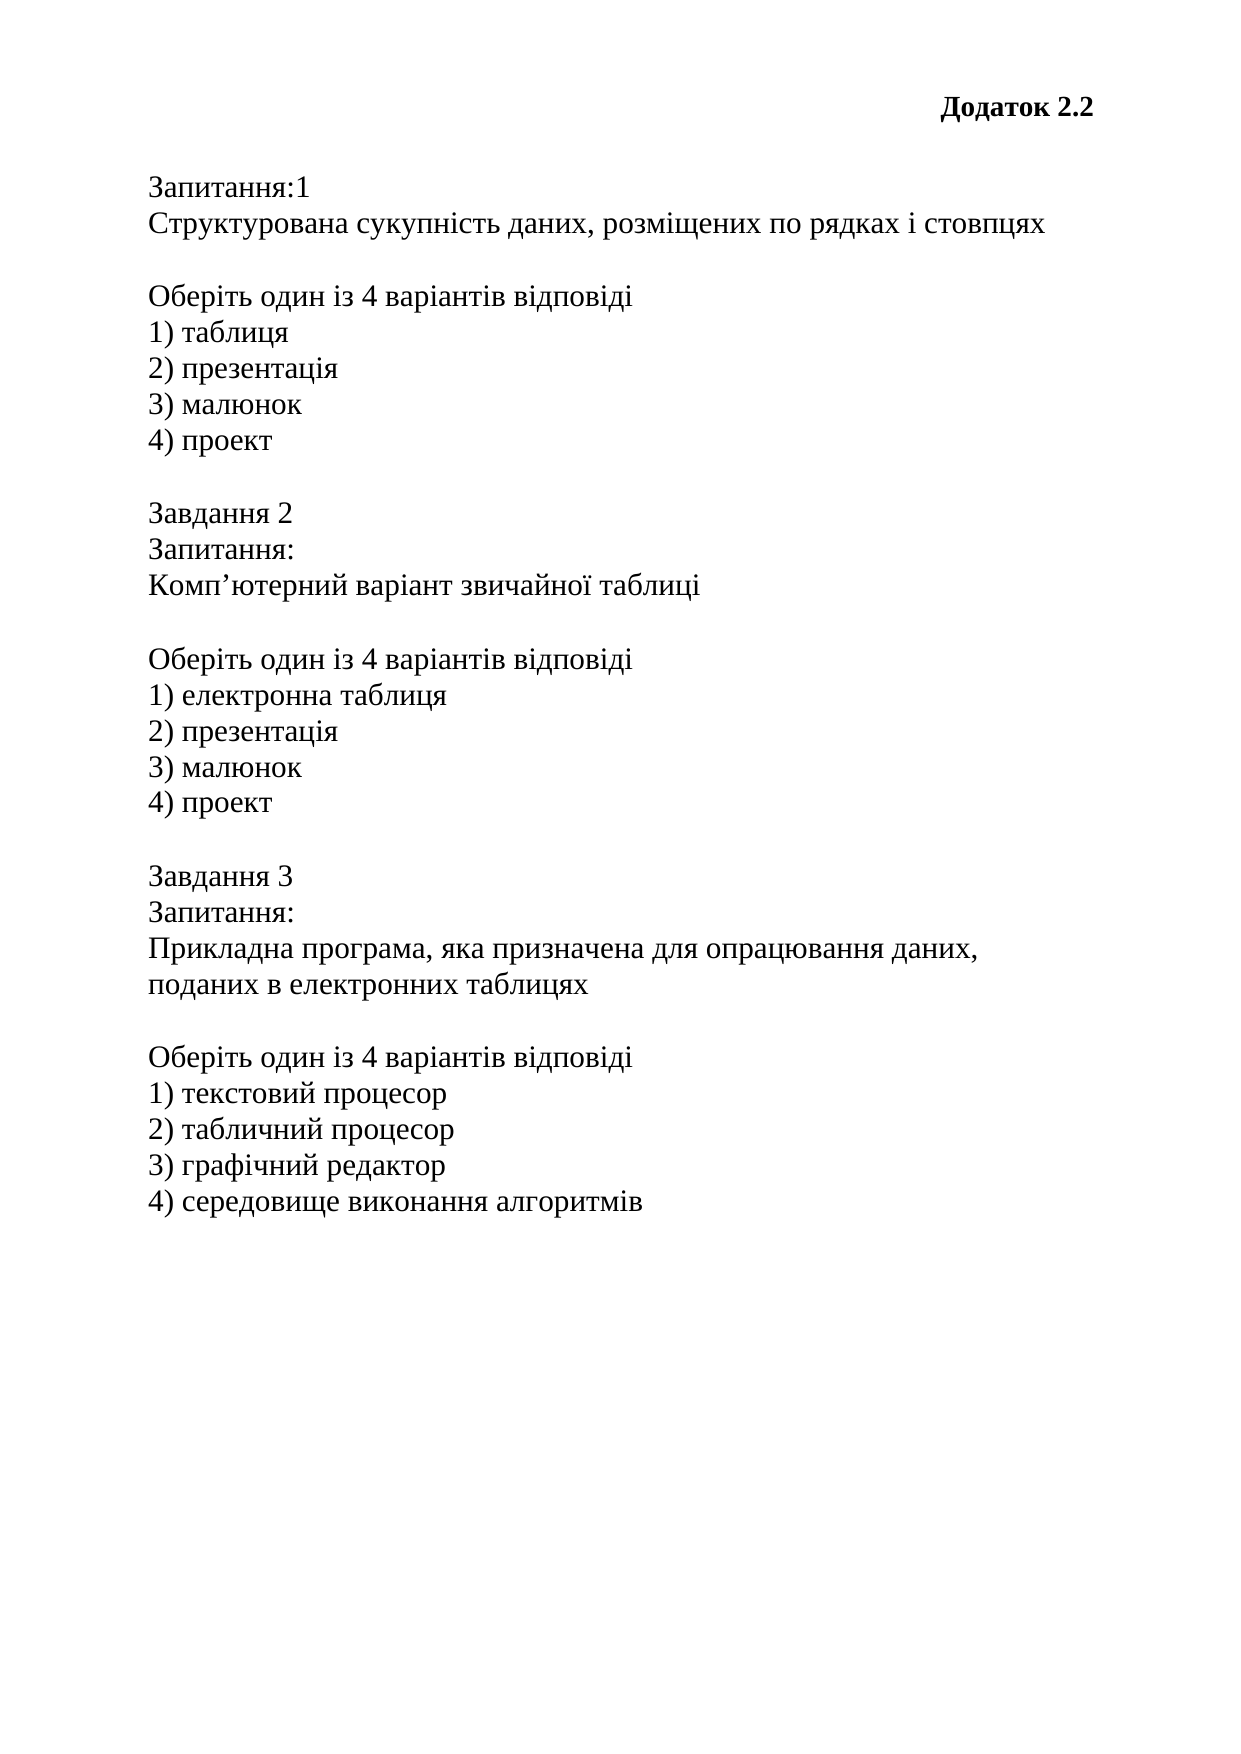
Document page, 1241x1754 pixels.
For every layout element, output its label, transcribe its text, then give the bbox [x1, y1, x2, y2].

text Оберіть один із 4 варіантів відповіді 1) електронна таблиця 2) презентація 3) малюнок 4) проект [148, 640, 1094, 820]
text Оберіть один із 4 варіантів відповіді 1) таблиця 2) презентація 3) малюнок 4) проект [148, 277, 1094, 457]
text Оберіть один із 4 варіантів відповіді 1) текстовий процесор 2) табличний процесор 3) графічний редактор 4) середовище виконання алгоритмів [148, 1038, 1094, 1218]
text Додаток 2.2 [148, 89, 1094, 122]
text Запитання:1 Структурована сукупність даних, розміщених по рядках і стовпцях [148, 168, 1094, 240]
text Завдання 3 Запитання: Прикладна програма, яка призначена для опрацювання даних, поданих в електронних таблицях [148, 857, 1094, 1001]
text Завдання 2 Запитання: Комп’ютерний варіант звичайної таблиці [148, 495, 1094, 602]
